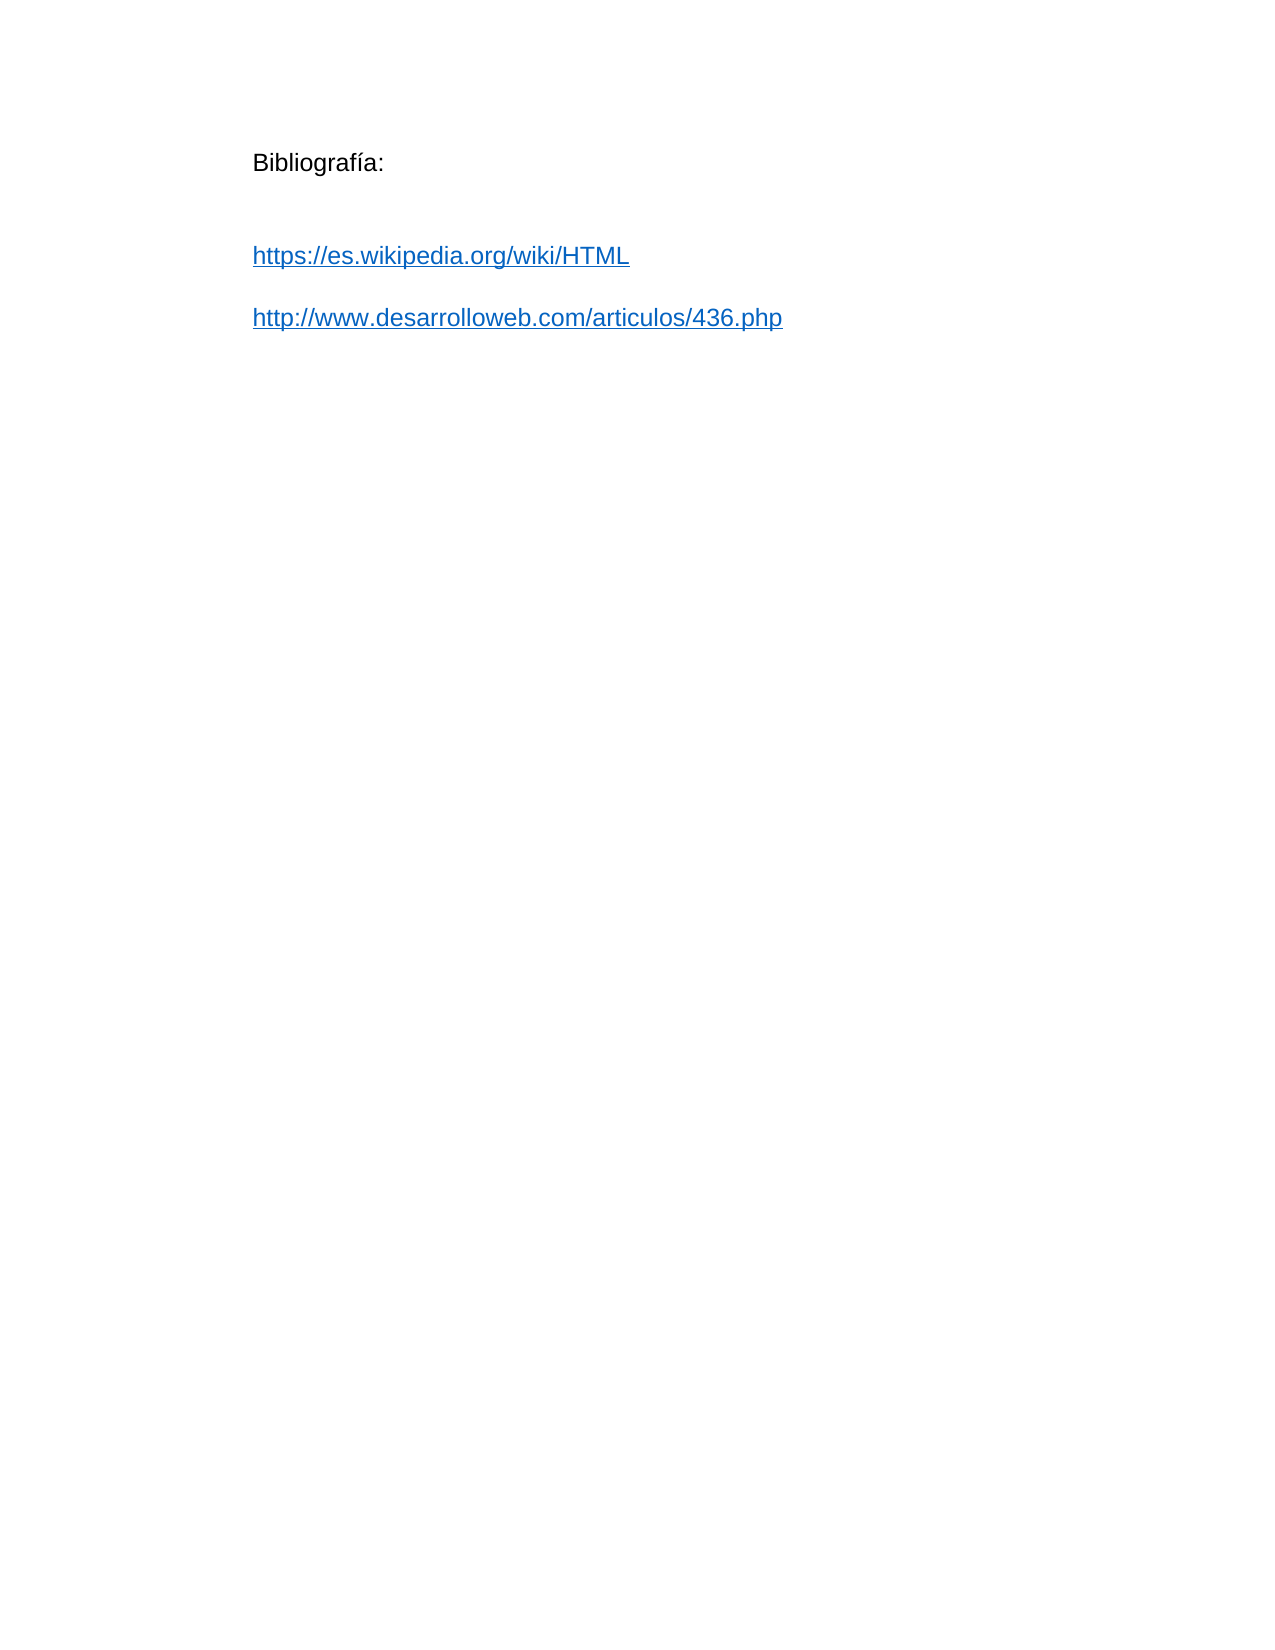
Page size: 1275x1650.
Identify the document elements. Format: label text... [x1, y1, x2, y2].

list http://www.desarrolloweb.com/articulos/436.php [252, 303, 1098, 332]
list https://es.wikipedia.org/wiki/HTML [252, 241, 1098, 269]
list Bibliografía: [252, 148, 1098, 176]
